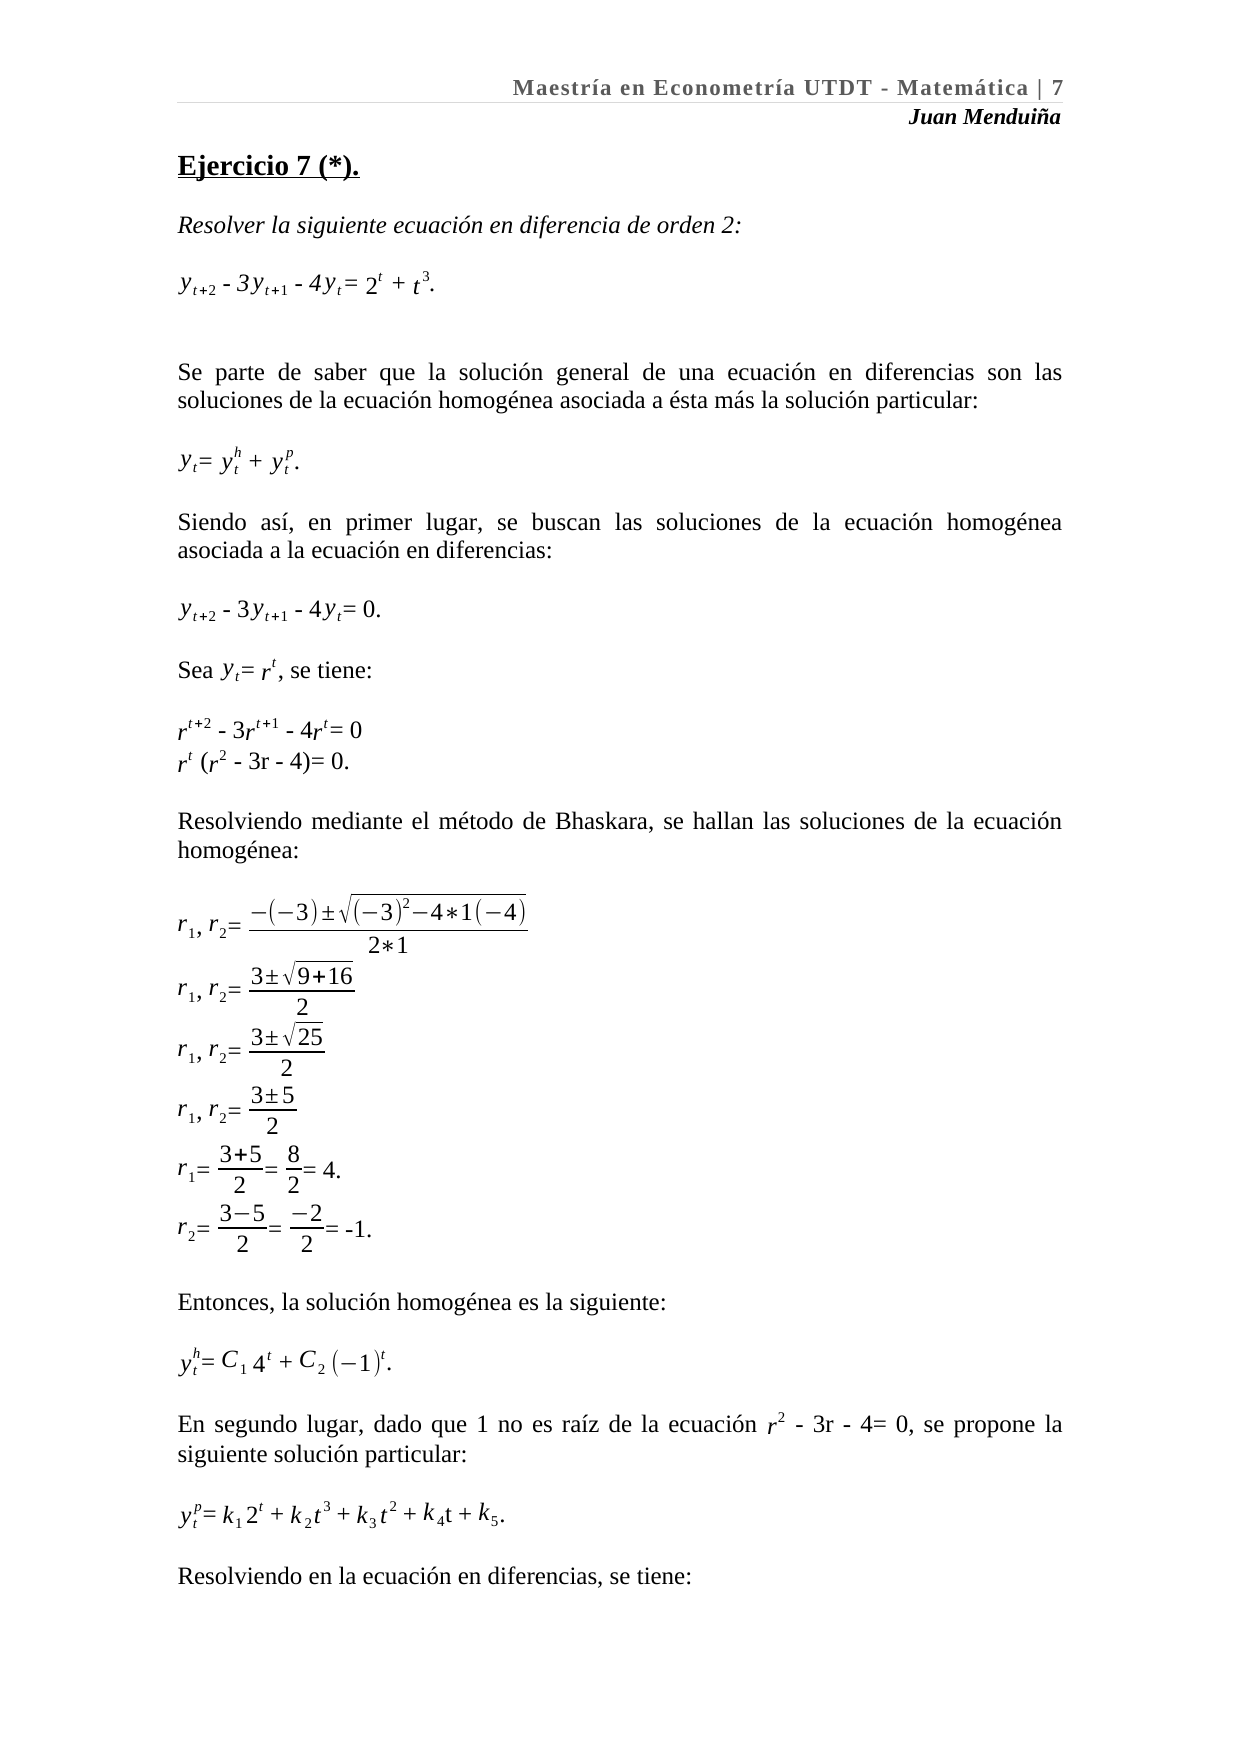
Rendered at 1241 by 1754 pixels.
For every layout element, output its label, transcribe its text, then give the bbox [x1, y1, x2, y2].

text - 3 - 4= 0. [177, 593, 1063, 625]
text = = = -1. [177, 1199, 1063, 1258]
text , = [177, 1081, 1063, 1140]
text = + . [177, 443, 1063, 478]
text Entonces, la solución homogénea es la siguiente: [177, 1287, 1063, 1316]
text - 3 - 4= 0 [177, 714, 1063, 746]
text En segundo lugar, dado que 1 no es raíz de la ecuación - 3r - 4= 0, se propone la siguiente solución particular: [177, 1408, 1063, 1468]
text , = [177, 892, 1063, 959]
text Resolver la siguiente ecuación en diferencia de orden 2: [177, 210, 1063, 239]
text Resolviendo en la ecuación en diferencias, se tiene: [177, 1561, 1063, 1590]
text , = [177, 959, 1063, 1020]
text = = = 4. [177, 1140, 1063, 1199]
text - 3 - 4= + . [177, 267, 1063, 299]
text Resolviendo mediante el método de Bhaskara, se hallan las soluciones de la ecuación homogénea: [177, 806, 1063, 864]
text Se parte de saber que la solución general de una ecuación en diferencias son las soluciones de la ecuación homogénea asociada a ésta más la solución particular: [177, 357, 1063, 414]
text , = [177, 1020, 1063, 1081]
text Siendo así, en primer lugar, se buscan las soluciones de la ecuación homogénea asociada a la ecuación en diferencias: [177, 507, 1063, 564]
text Sea = , se tiene: [177, 654, 1063, 685]
text Ejercicio 7 (*). [177, 148, 1063, 181]
text = + + + t + . [177, 1497, 1063, 1532]
text ( - 3r - 4)= 0. [177, 746, 1063, 777]
text = + . [177, 1344, 1063, 1379]
